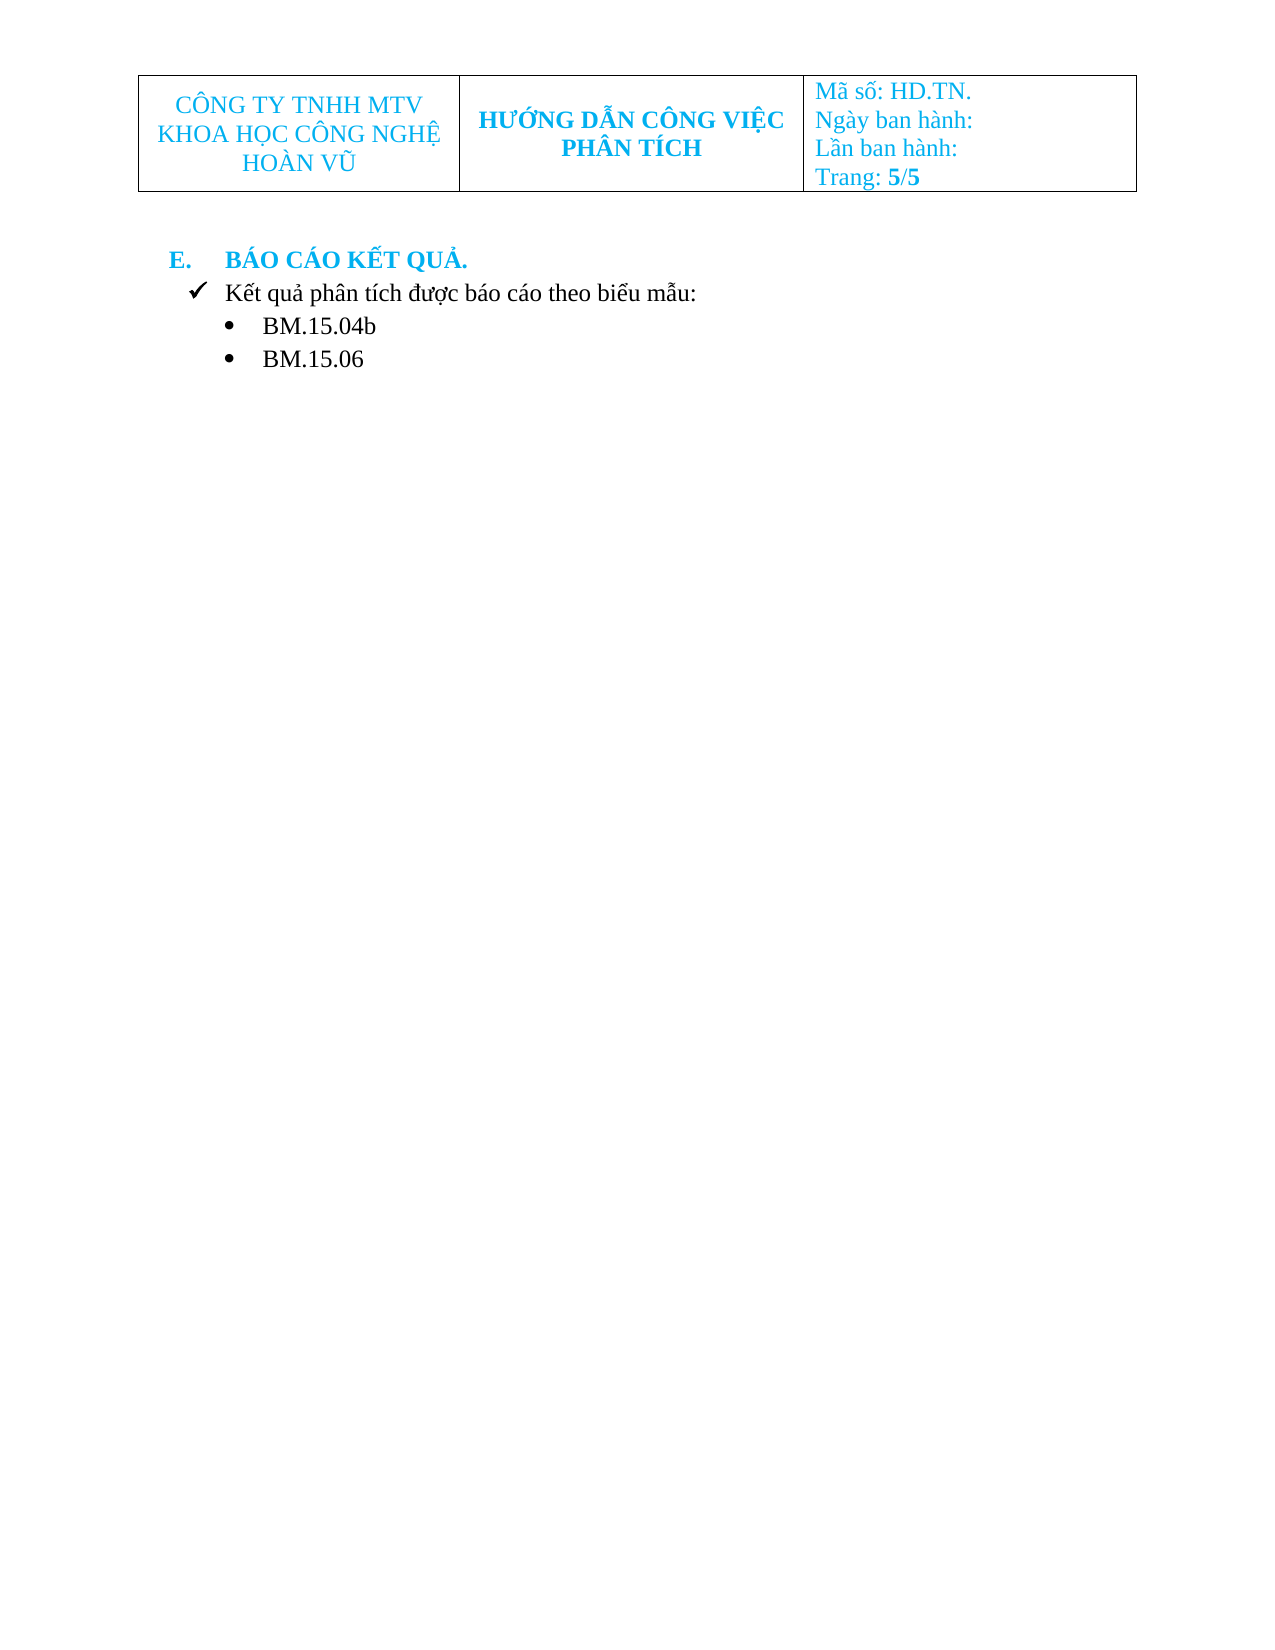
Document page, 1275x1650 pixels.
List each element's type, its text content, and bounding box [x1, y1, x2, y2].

list BM.15.04b [225, 311, 1125, 339]
list BÁO CÁO KẾT QUẢ. [169, 245, 1125, 273]
list Kết quả phân tích được báo cáo theo biểu mẫu: [187, 278, 1125, 307]
list BM.15.06 [225, 344, 1125, 373]
